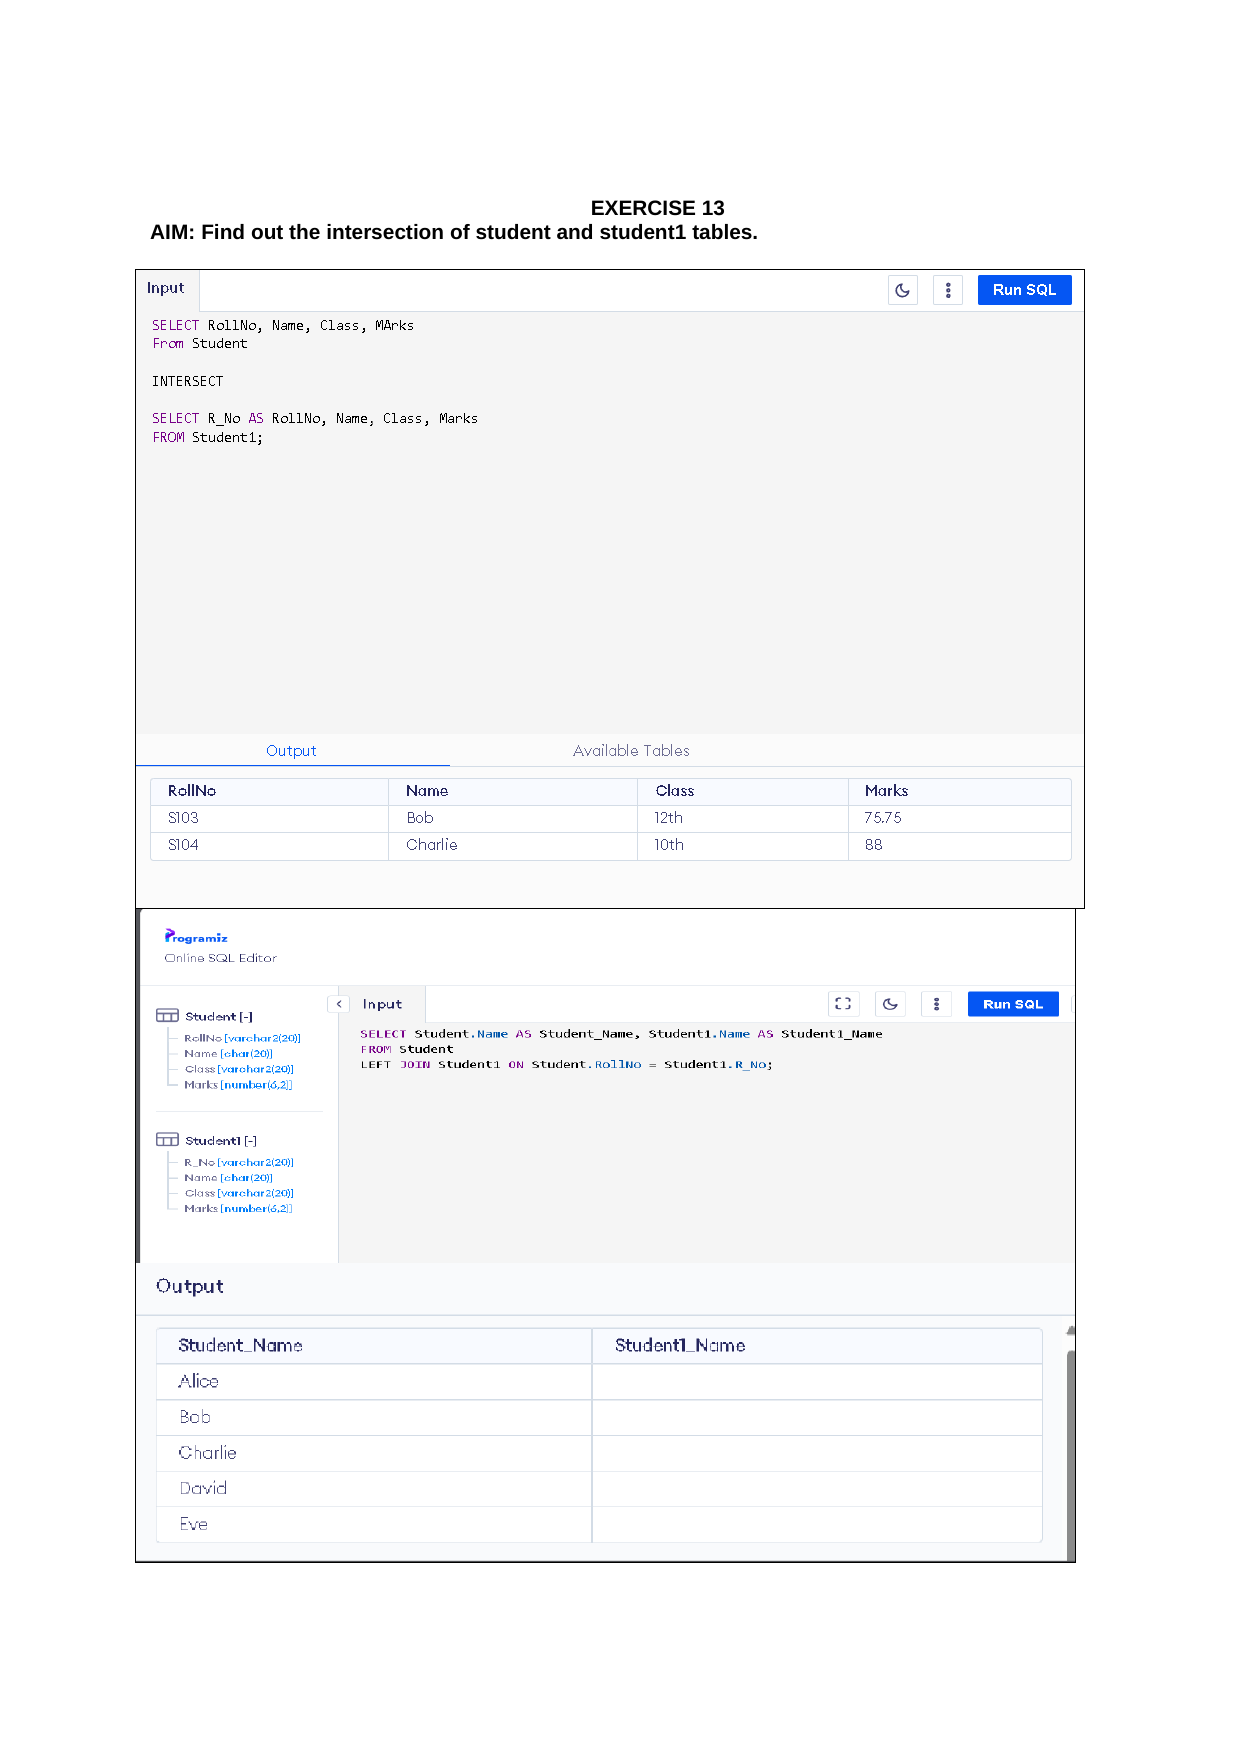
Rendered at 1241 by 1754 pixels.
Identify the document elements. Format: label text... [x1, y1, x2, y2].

picture [136, 909, 1075, 1562]
text EXERCISE 13 [357, 196, 958, 220]
picture [136, 270, 1084, 908]
text AIM: Find out the intersection of student and student1 tables. [150, 220, 1221, 244]
